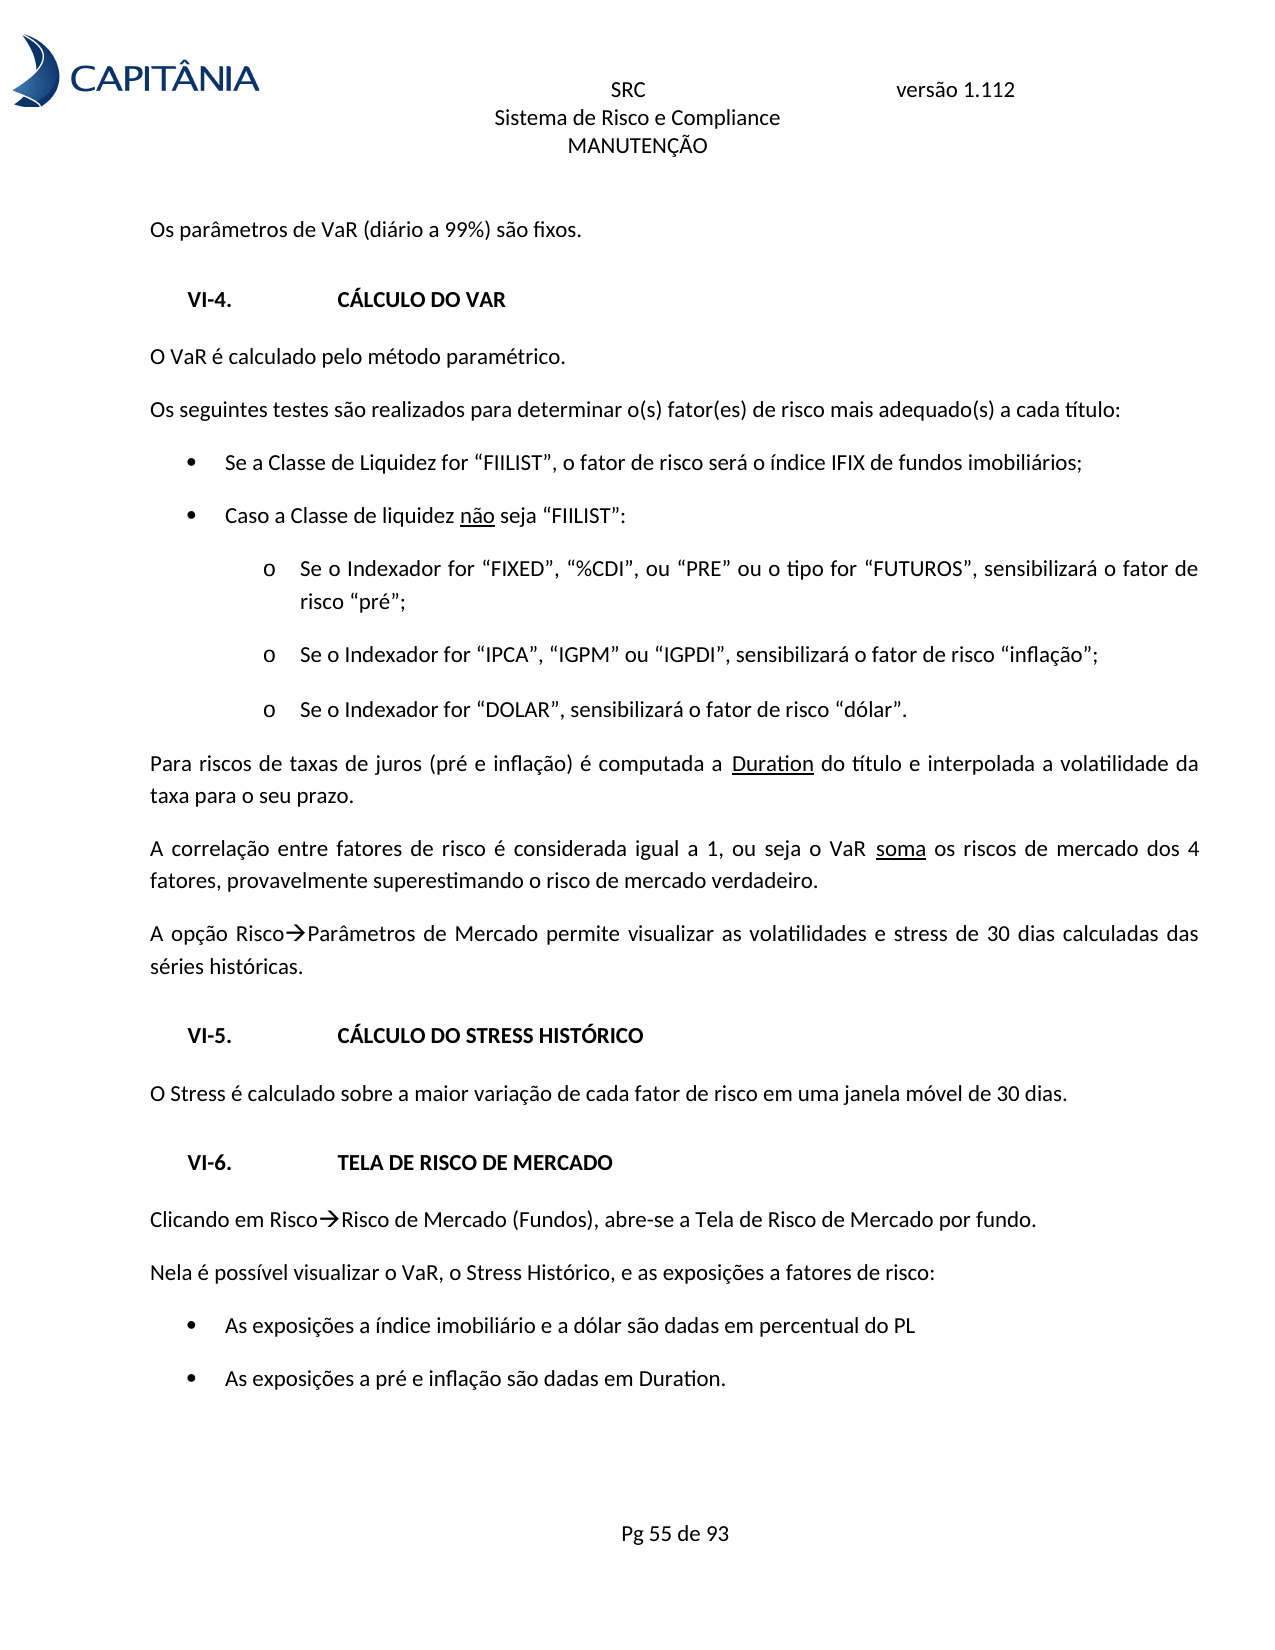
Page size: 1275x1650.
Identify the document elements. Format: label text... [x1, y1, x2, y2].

list Se o Indexador for “FIXED”, “%CDI”, ou “PRE” ou o tipo for “FUTUROS”, sensibilizará o fator de risco “pré”; [262, 554, 1200, 615]
list Se o Indexador for “DOLAR”, sensibilizará o fator de risco “dólar”. [262, 695, 1200, 724]
text Os seguintes testes são realizados para determinar o(s) fator(es) de risco mais adequado(s) a cada título: [150, 395, 1200, 423]
text A opção RiscoParâmetros de Mercado permite visualizar as volatilidades e stress de 30 dias calculadas das séries históricas. [150, 919, 1200, 980]
list As exposições a índice imobiliário e a dólar são dadas em percentual do PL [187, 1312, 1200, 1339]
list Caso a Classe de liquidez não seja “FIILIST”: [187, 501, 1200, 529]
text Os parâmetros de VaR (diário a 99%) são fixos. [150, 215, 1200, 243]
list Se a Classe de Liquidez for “FIILIST”, o fator de risco será o índice IFIX de fundos imobiliários; [187, 448, 1200, 476]
text Nela é possível visualizar o VaR, o Stress Histórico, e as exposições a fatores de risco: [150, 1258, 1200, 1287]
text A correlação entre fatores de risco é considerada igual a 1, ou seja o VaR soma os riscos de mercado dos 4 fatores, provavelmente superestimando o risco de mercado verdadeiro. [150, 834, 1200, 894]
list Se o Indexador for “IPCA”, “IGPM” ou “IGPDI”, sensibilizará o fator de risco “inflação”; [262, 640, 1200, 669]
list As exposições a pré e inflação são dadas em Duration. [187, 1364, 1200, 1393]
text O VaR é calculado pelo método paramétrico. [150, 342, 1200, 370]
subtitle CÁLCULO DO VAR [187, 285, 1200, 313]
text O Stress é calculado sobre a maior variação de cada fator de risco em uma janela móvel de 30 dias. [150, 1079, 1200, 1107]
subtitle TELA DE RISCO DE MERCADO [187, 1148, 1200, 1176]
text Clicando em RiscoRisco de Mercado (Fundos), abre-se a Tela de Risco de Mercado por fundo. [150, 1206, 1200, 1233]
subtitle CÁLCULO DO STRESS HISTÓRICO [187, 1021, 1200, 1049]
picture [12, 34, 260, 107]
text Para riscos de taxas de juros (pré e inflação) é computada a Duration do título e interpolada a volatilidade da taxa para o seu prazo. [150, 749, 1200, 809]
